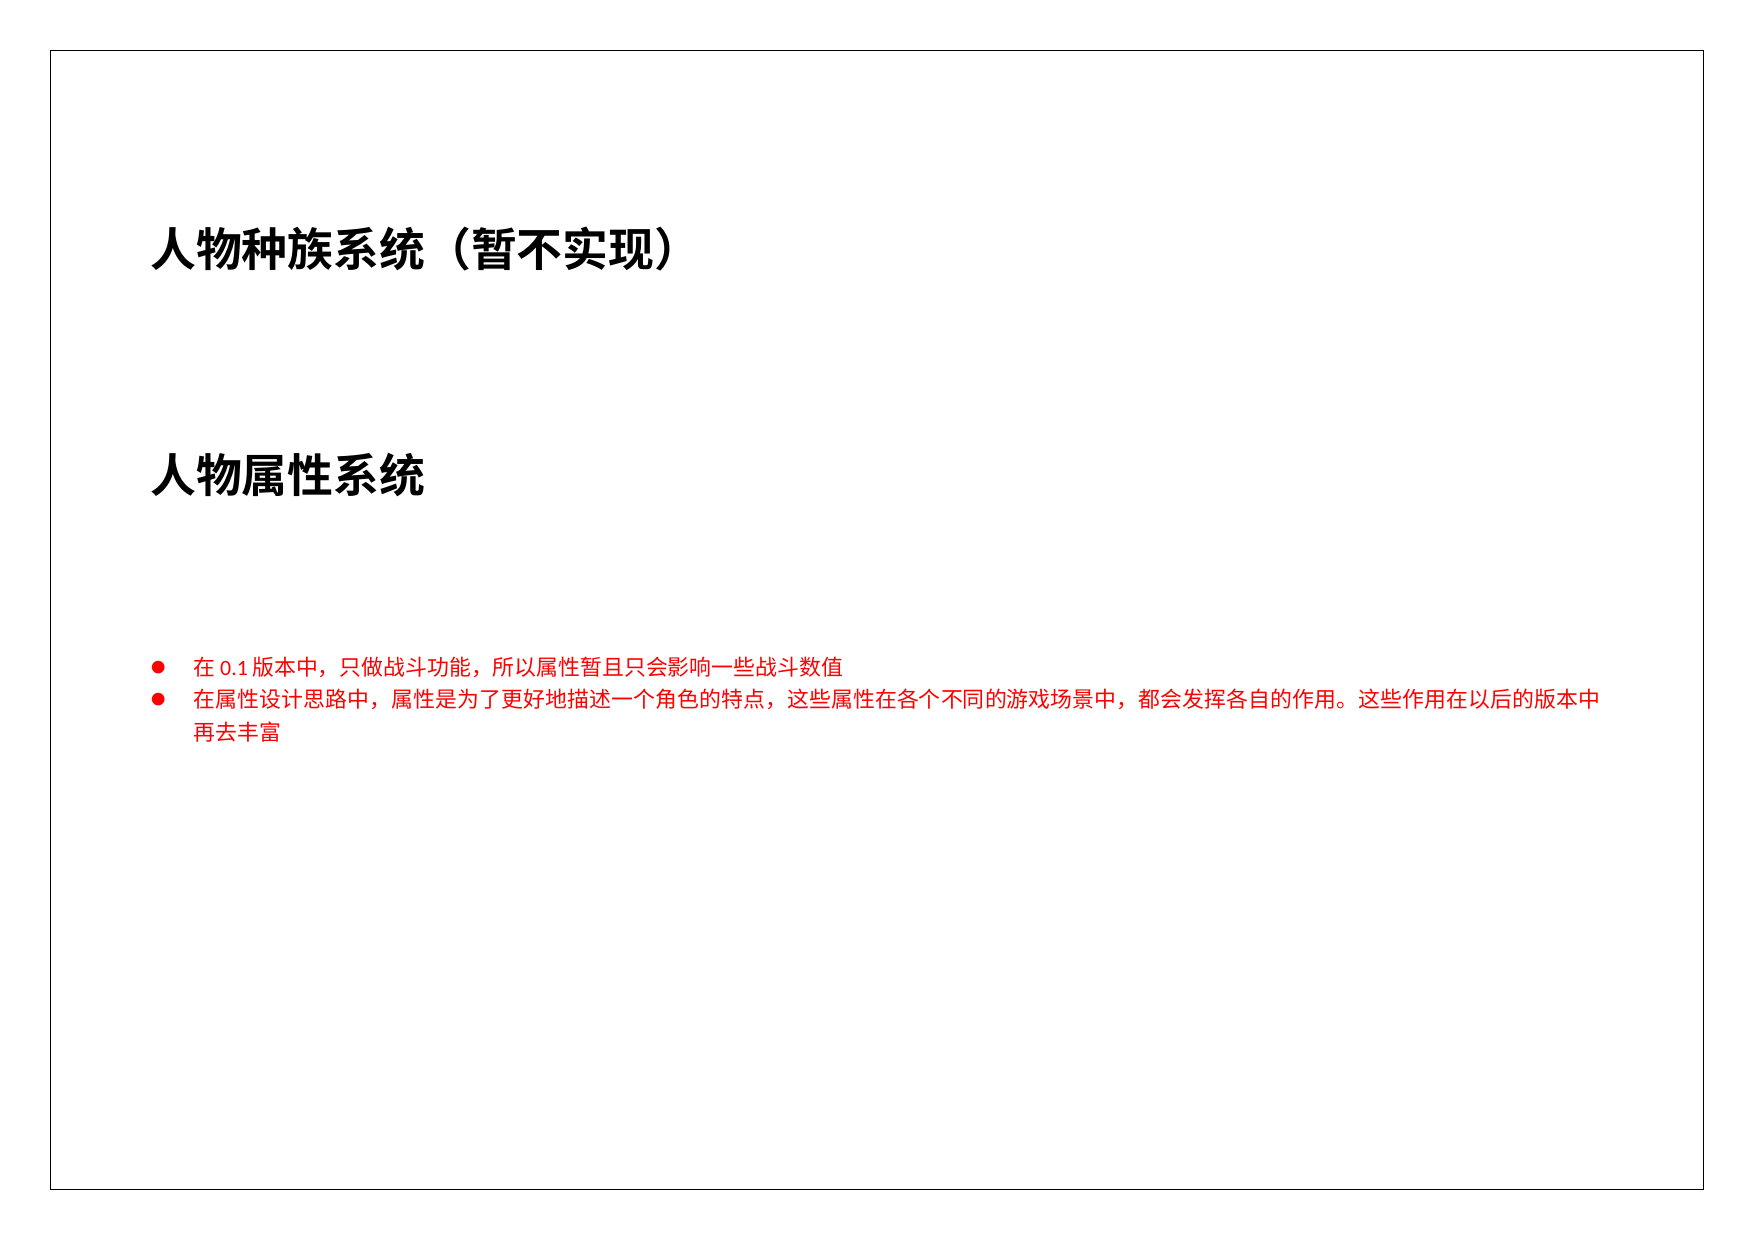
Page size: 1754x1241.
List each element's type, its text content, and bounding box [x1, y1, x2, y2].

subtitle 人物种族系统（暂不实现） [150, 198, 1604, 295]
list 在0.1版本中，只做战斗功能，所以属性暂且只会影响一些战斗数值 [150, 649, 1604, 682]
list 在属性设计思路中，属性是为了更好地描述一个角色的特点，这些属性在各个不同的游戏场景中，都会发挥各自的作用。这些作用在以后的版本中再去丰富 [150, 682, 1604, 747]
subtitle 人物属性系统 [150, 424, 1604, 522]
